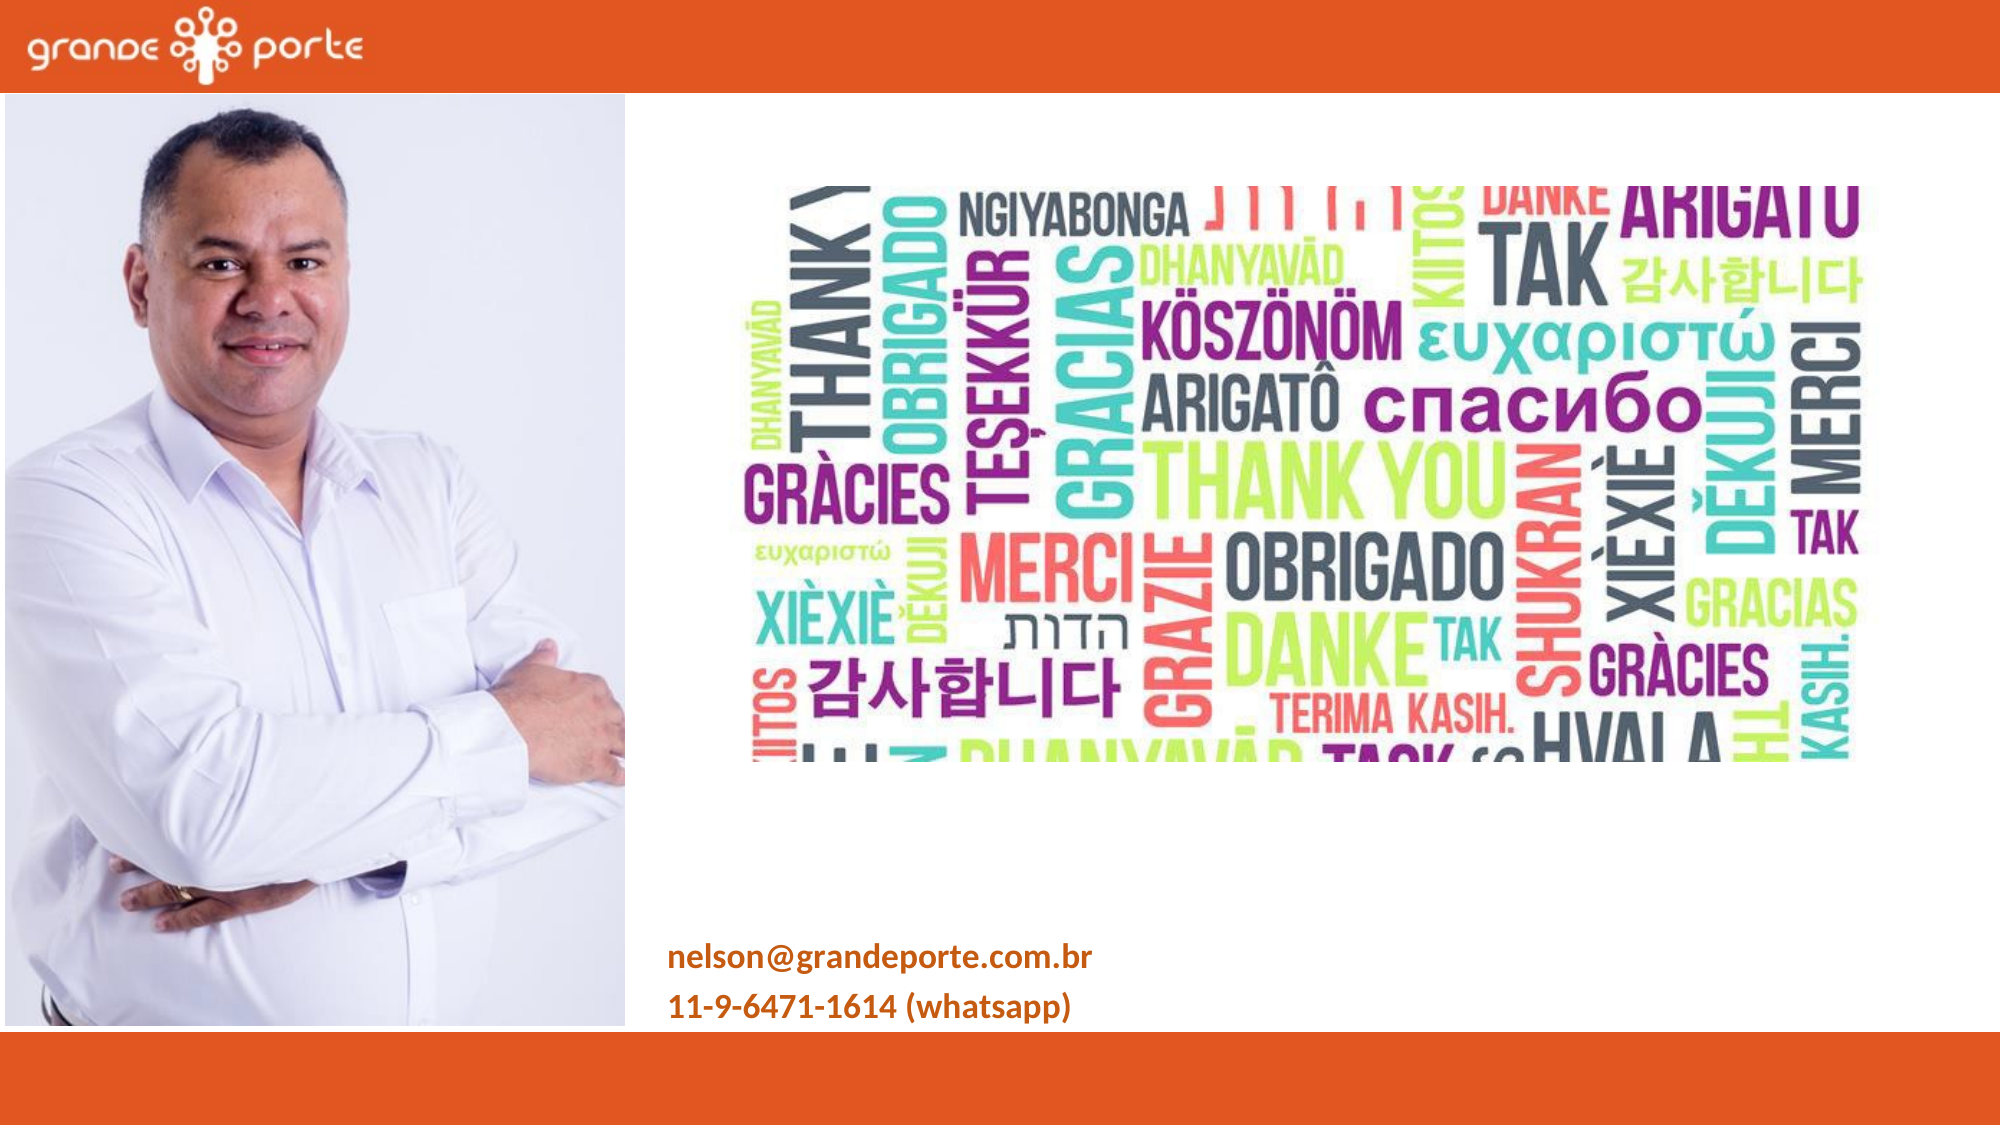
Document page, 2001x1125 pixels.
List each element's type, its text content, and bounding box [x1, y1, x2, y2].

picture [5, 94, 625, 1026]
text nelson@grandeporte.com.br [667, 934, 1958, 977]
picture [0, 0, 2000, 93]
picture [0, 1032, 2000, 1125]
picture [729, 186, 1879, 762]
text 11-9-6471-1614 (whatsapp) [667, 984, 1958, 1027]
